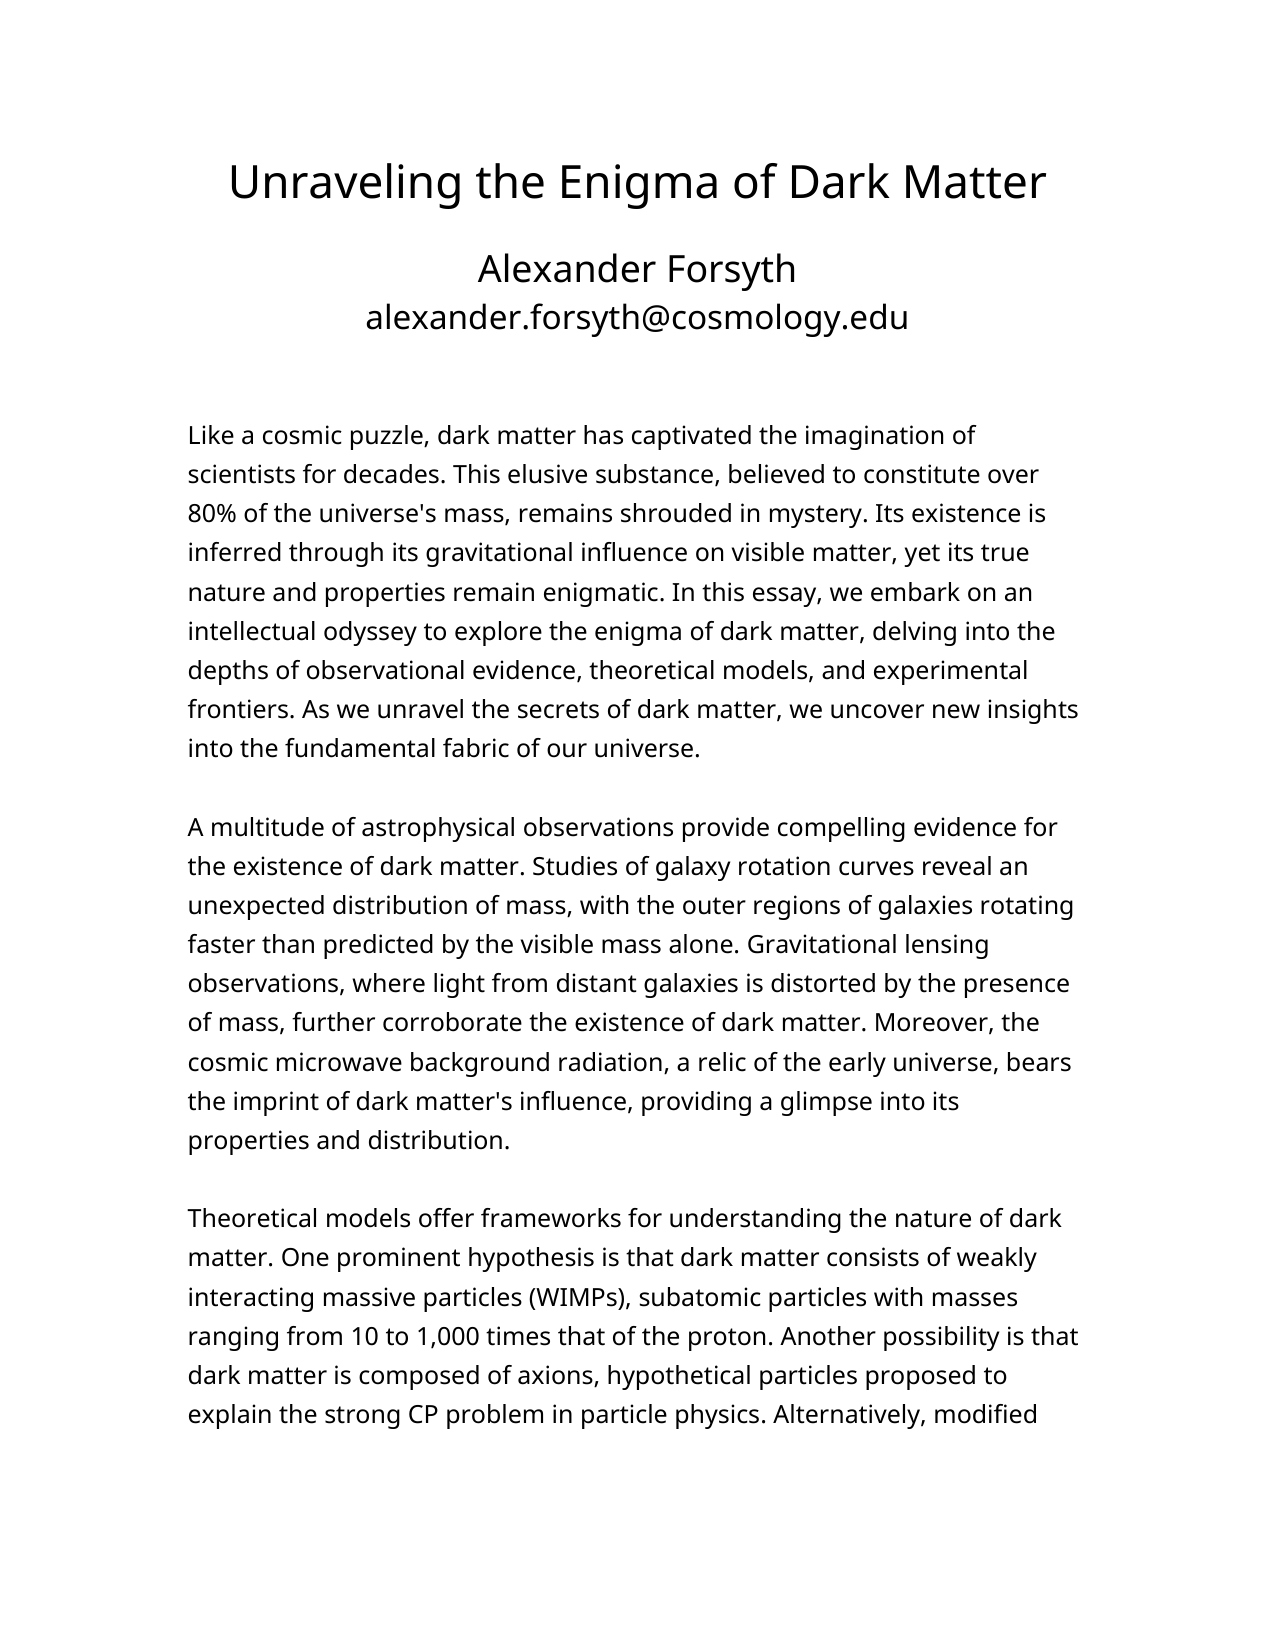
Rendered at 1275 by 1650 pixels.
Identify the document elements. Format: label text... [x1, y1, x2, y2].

text Unraveling the Enigma of Dark Matter [187, 150, 1087, 212]
text alexander.forsyth@cosmology.edu [187, 293, 1087, 339]
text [187, 418, 1087, 1431]
text Alexander Forsyth [187, 242, 1087, 293]
